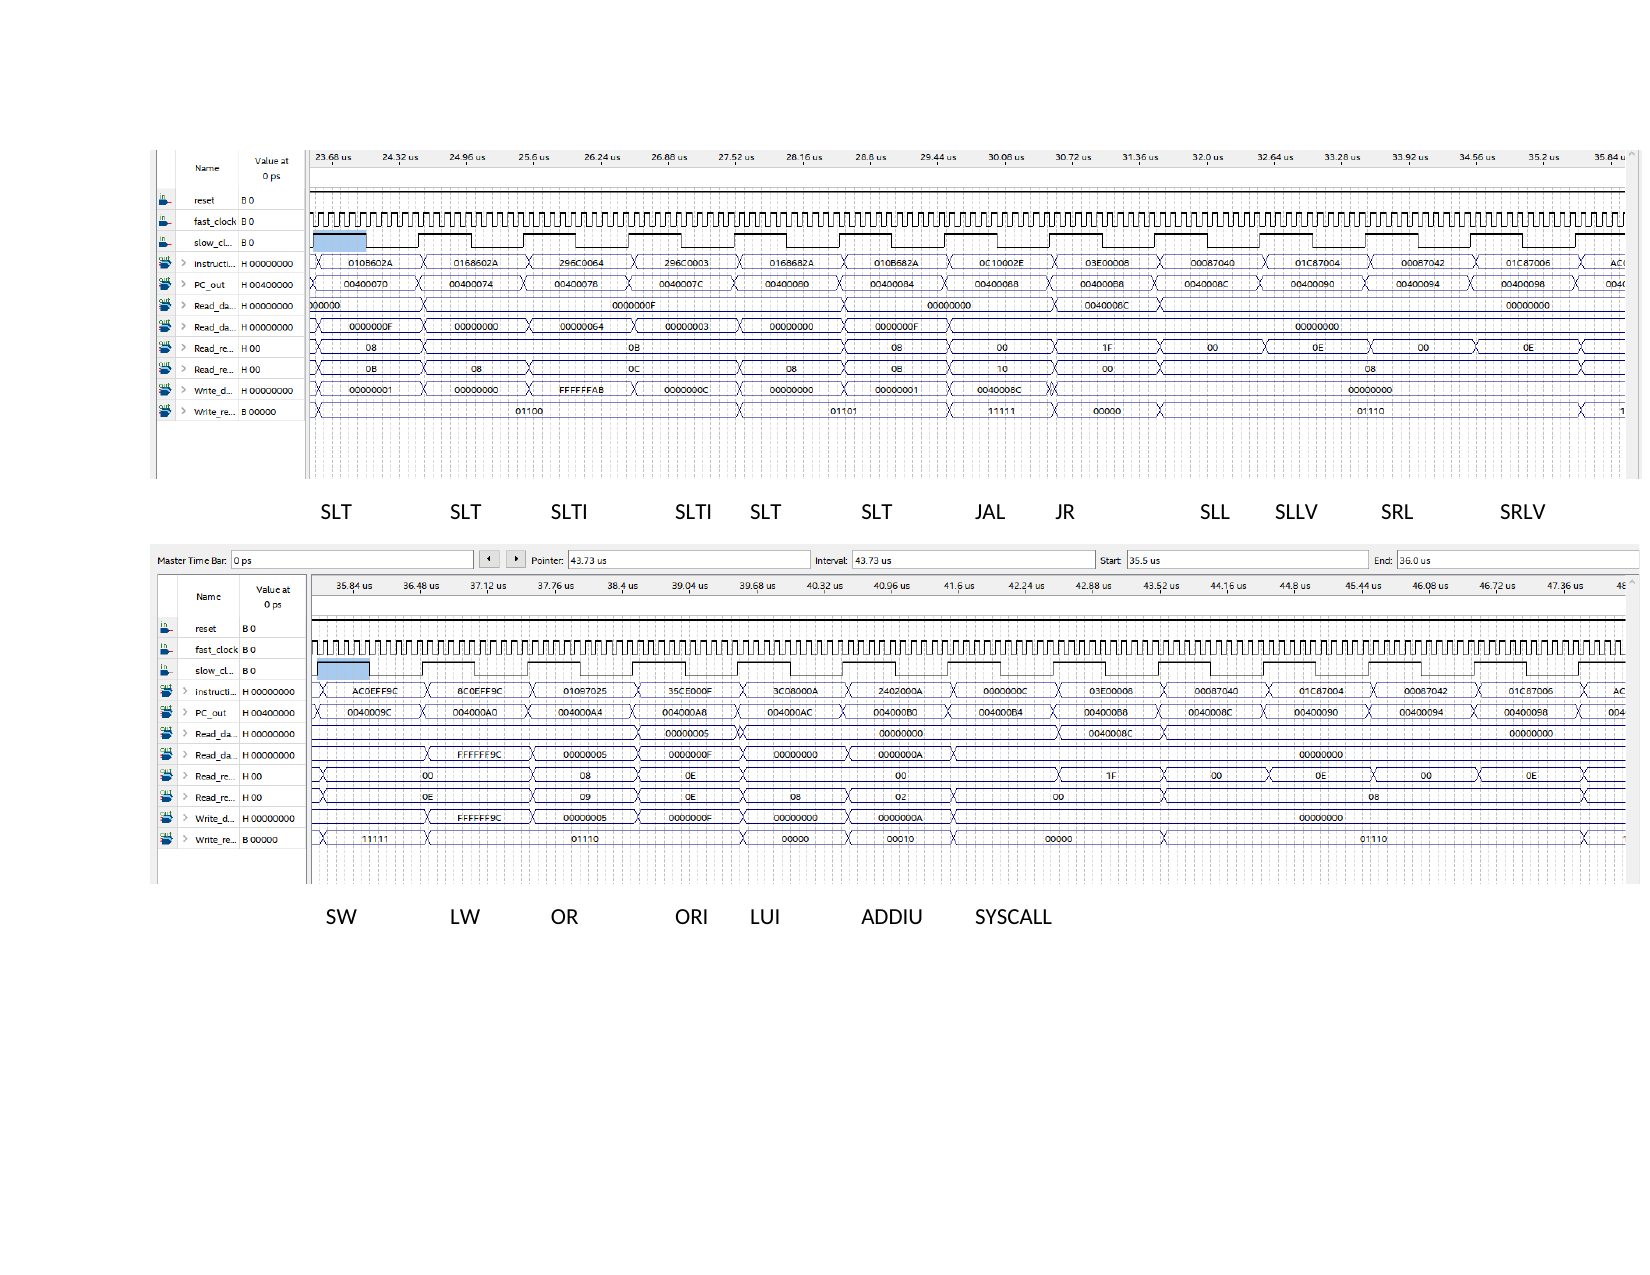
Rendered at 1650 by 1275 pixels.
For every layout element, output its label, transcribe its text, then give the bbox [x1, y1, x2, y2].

picture [150, 150, 1642, 479]
text SW LW OR ORI LUI ADDIU SYSCALL [150, 902, 1650, 931]
picture [150, 544, 1640, 884]
text SLT SLT SLTI SLTI SLT SLT JAL JR SLL SLLV SRL SRLV [150, 497, 1650, 525]
